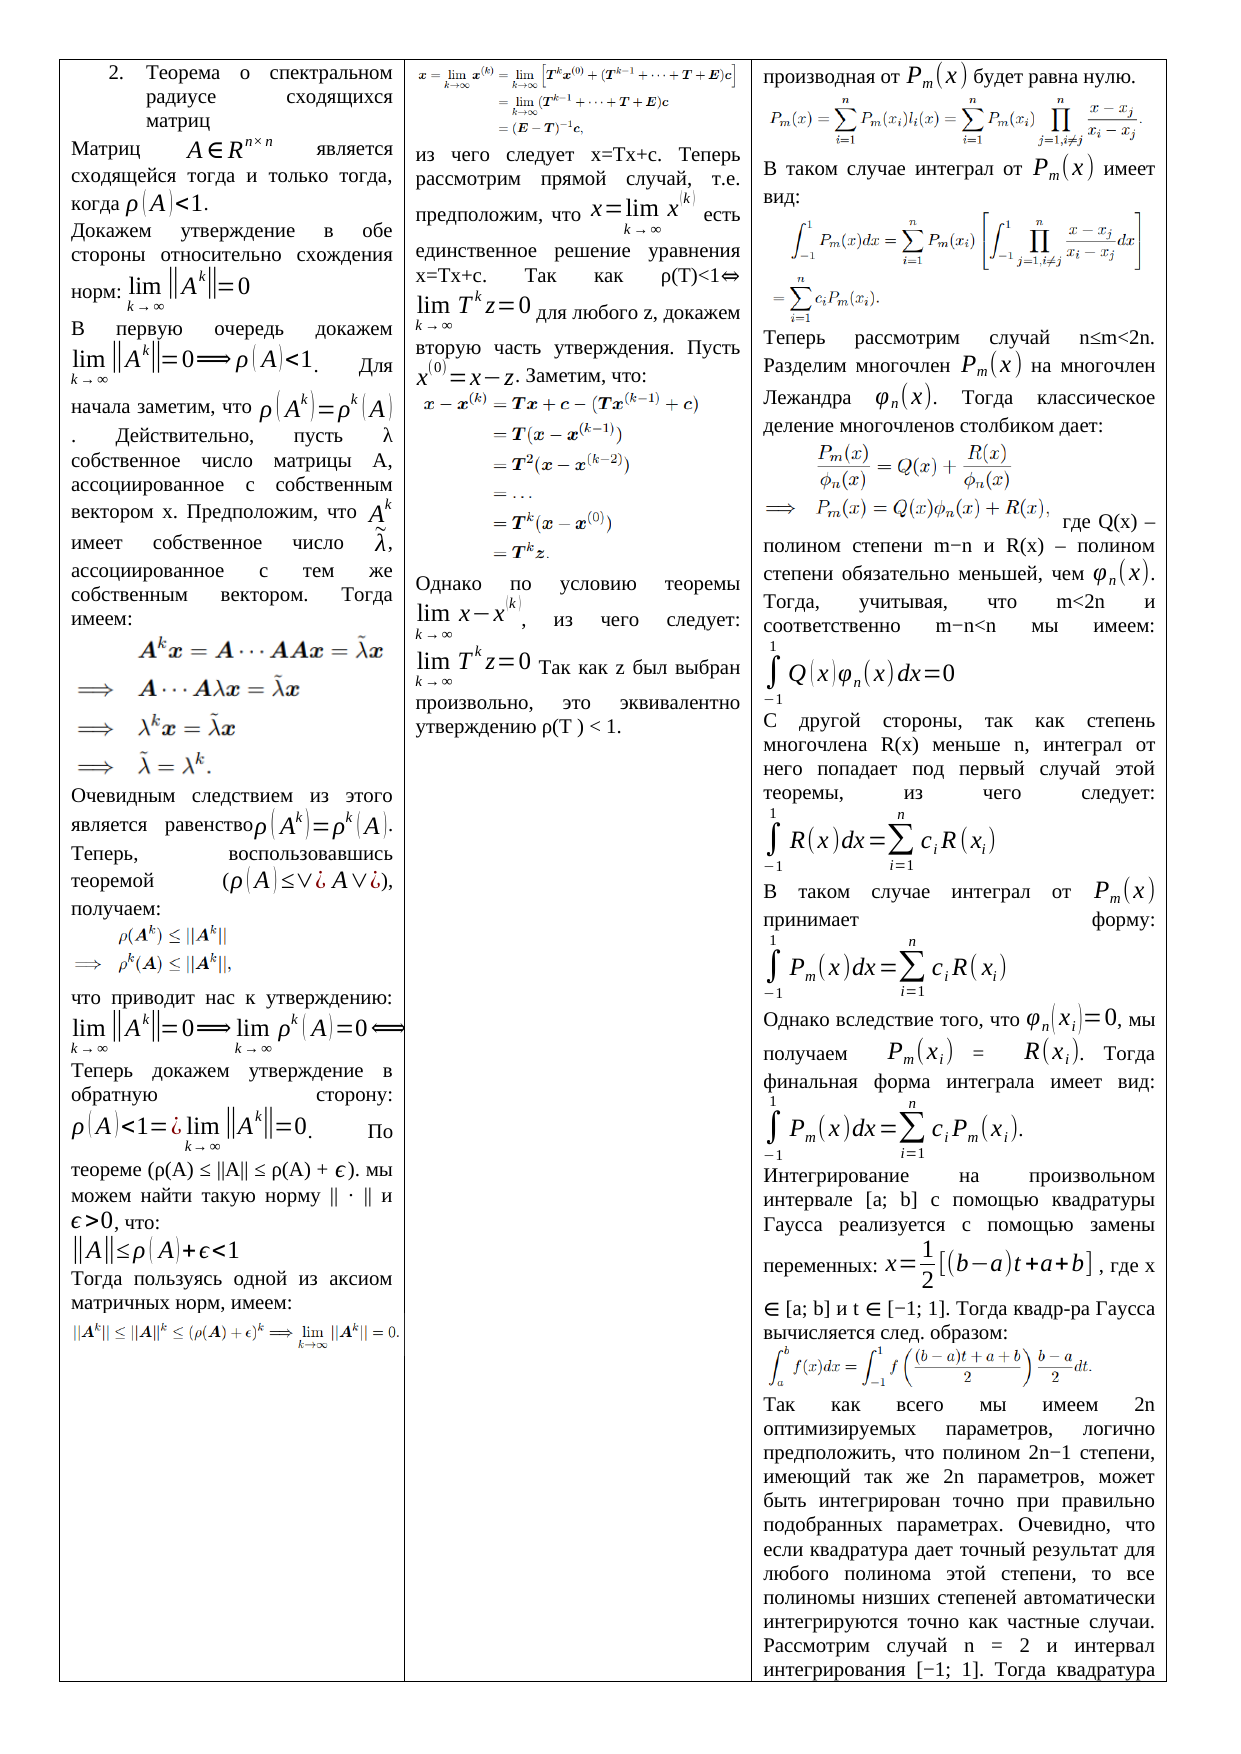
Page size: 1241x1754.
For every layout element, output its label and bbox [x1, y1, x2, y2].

picture [70, 1313, 405, 1356]
table_cell [60, 60, 404, 1681]
table_cell [405, 60, 751, 1681]
picture [70, 920, 246, 985]
picture [763, 92, 1157, 152]
picture [763, 436, 1063, 529]
picture [70, 630, 398, 783]
picture [415, 60, 740, 142]
picture [763, 208, 1151, 325]
picture [763, 1343, 1100, 1392]
table_cell [752, 60, 1166, 1681]
picture [415, 390, 708, 571]
